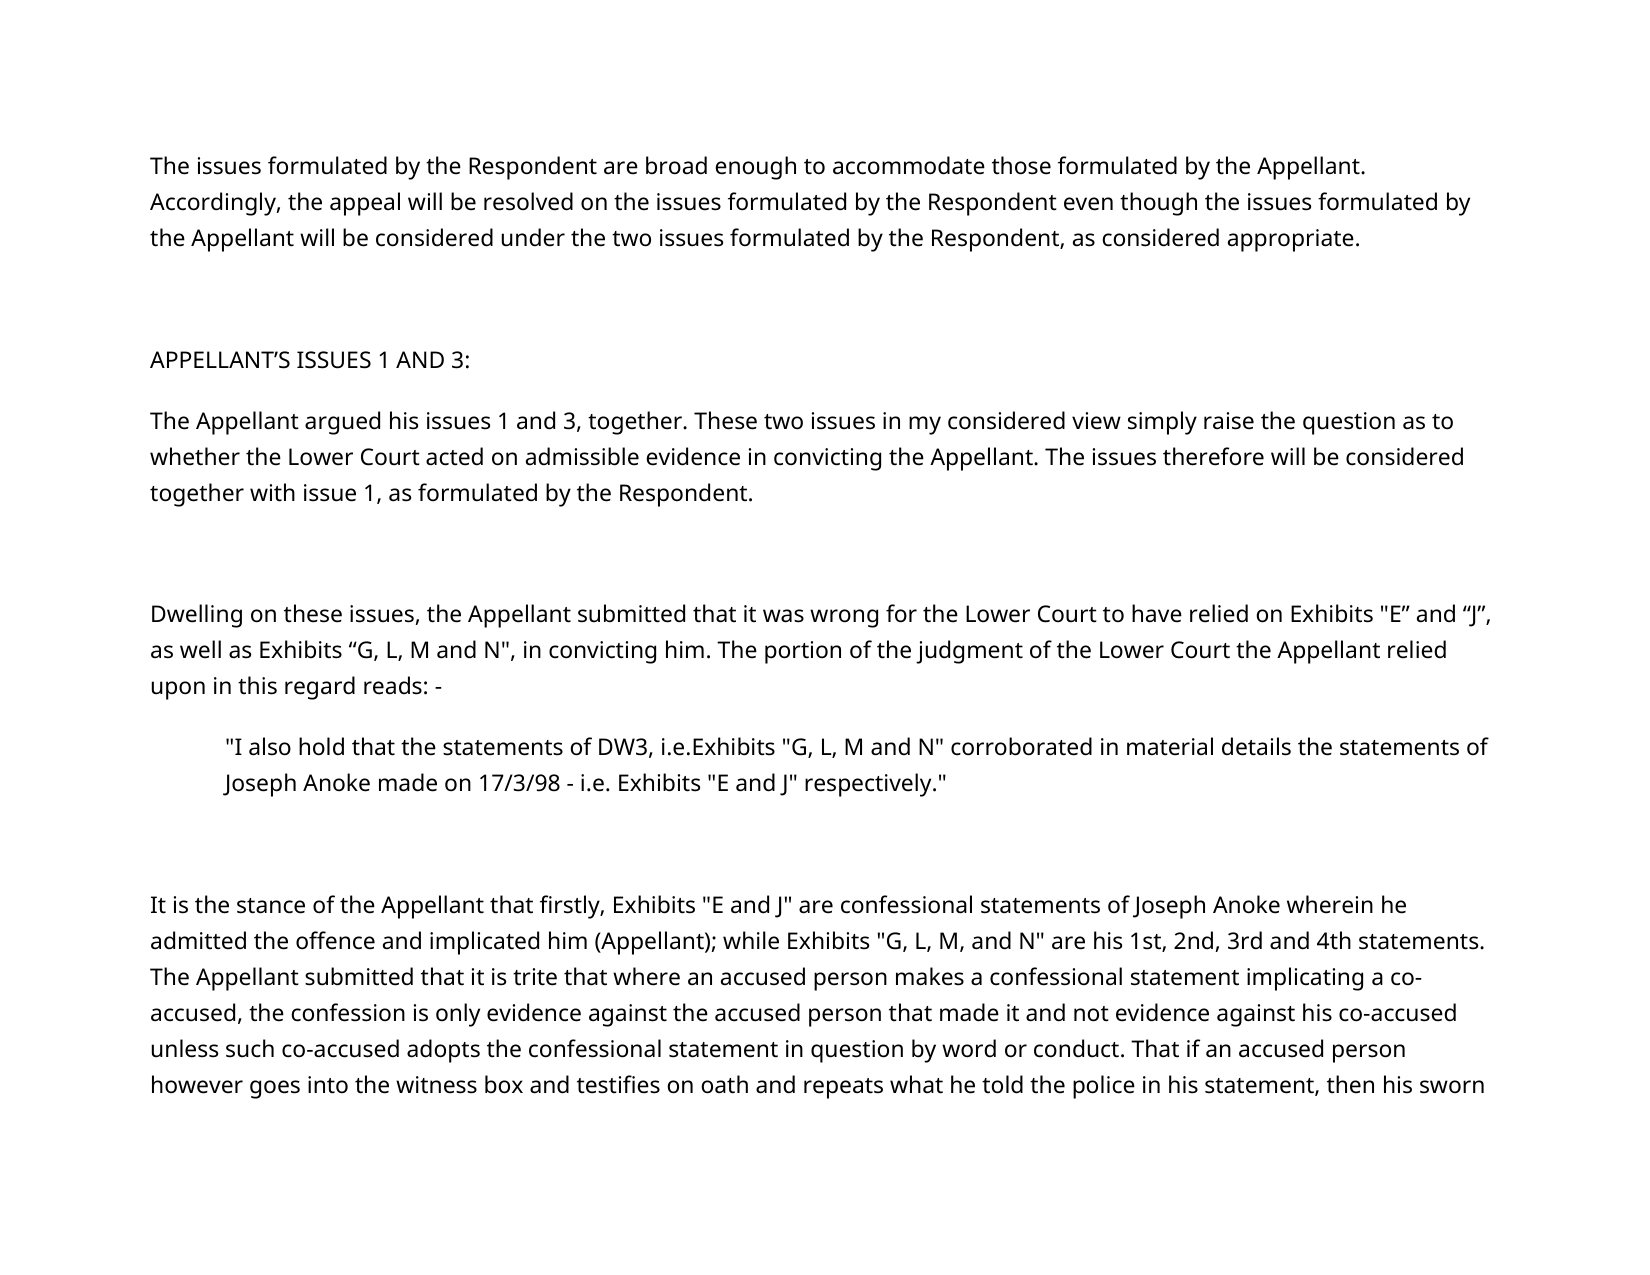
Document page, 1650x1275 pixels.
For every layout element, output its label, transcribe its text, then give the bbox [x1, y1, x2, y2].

text The issues formulated by the Respondent are broad enough to accommodate those formulated by the Appellant. Accordingly, the appeal will be resolved on the issues formulated by the Respondent even though the issues formulated by the Appellant will be considered under the two issues formulated by the Respondent, as considered appropriate. [150, 150, 1500, 253]
text APPELLANT’S ISSUES 1 AND 3: [150, 344, 1500, 375]
text The Appellant argued his issues 1 and 3, together. These two issues in my considered view simply raise the question as to whether the Lower Court acted on admissible evidence in convicting the Appellant. The issues therefore will be considered together with issue 1, as formulated by the Respondent. [150, 405, 1500, 508]
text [150, 889, 1500, 1100]
text Dwelling on these issues, the Appellant submitted that it was wrong for the Lower Court to have relied on Exhibits "E” and “J”, as well as Exhibits “G, L, M and N", in convicting him. The portion of the judgment of the Lower Court the Appellant relied upon in this regard reads: - [150, 598, 1500, 702]
text "I also hold that the statements of DW3, i.e.Exhibits "G, L, M and N" corroborated in material details the statements of Joseph Anoke made on 17/3/98 - i.e. Exhibits "E and J" respectively." [225, 731, 1500, 798]
